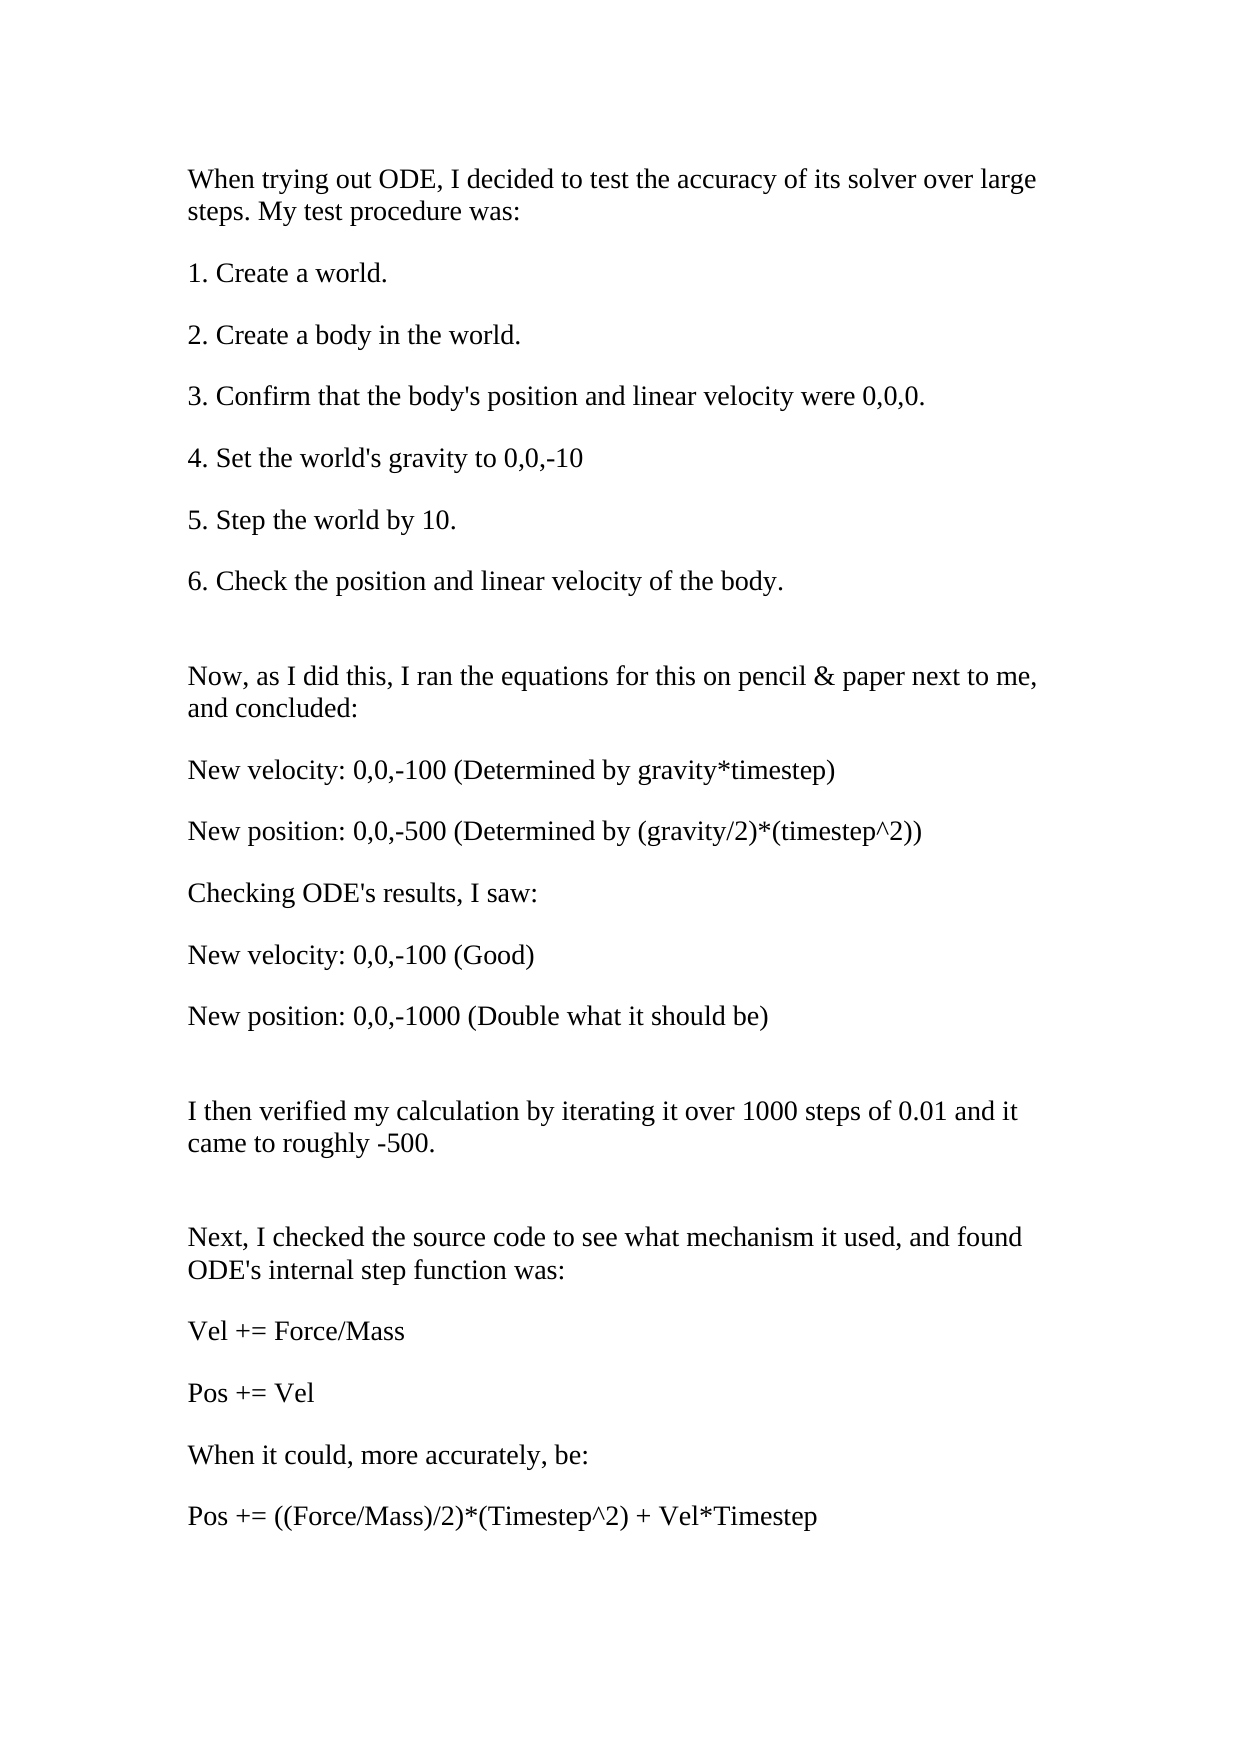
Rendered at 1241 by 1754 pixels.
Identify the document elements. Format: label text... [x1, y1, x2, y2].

text 3. Confirm that the body's position and linear velocity were 0,0,0. [187, 379, 1053, 412]
text 5. Step the world by 10. [187, 503, 1053, 535]
text When it could, more accurately, be: [187, 1438, 1053, 1470]
text When trying out ODE, I decided to test the accuracy of its solver over large steps. My test procedure was: [187, 162, 1053, 227]
text 1. Create a world. [187, 256, 1053, 289]
text New velocity: 0,0,-100 (Determined by gravity*timestep) [187, 753, 1053, 785]
text 6. Check the position and linear velocity of the body. [187, 564, 1053, 597]
text Now, as I did this, I ran the equations for this on pencil & paper next to me, and concluded: [187, 626, 1053, 724]
text Next, I checked the source code to see what mechanism it used, and found ODE's internal step function was: [187, 1188, 1053, 1285]
text 4. Set the world's gravity to 0,0,-10 [187, 441, 1053, 474]
text Checking ODE's results, I saw: [187, 876, 1053, 909]
text New position: 0,0,-1000 (Double what it should be) [187, 999, 1053, 1032]
text Pos += ((Force/Mass)/2)*(Timestep^2) + Vel*Timestep [187, 1499, 1053, 1532]
text I then verified my calculation by iterating it over 1000 steps of 0.01 and it came to roughly -500. [187, 1061, 1053, 1159]
text New position: 0,0,-500 (Determined by (gravity/2)*(timestep^2)) [187, 814, 1053, 847]
text 2. Create a body in the world. [187, 318, 1053, 350]
text Pos += Vel [187, 1376, 1053, 1409]
text New velocity: 0,0,-100 (Good) [187, 938, 1053, 970]
text Vel += Force/Mass [187, 1314, 1053, 1347]
